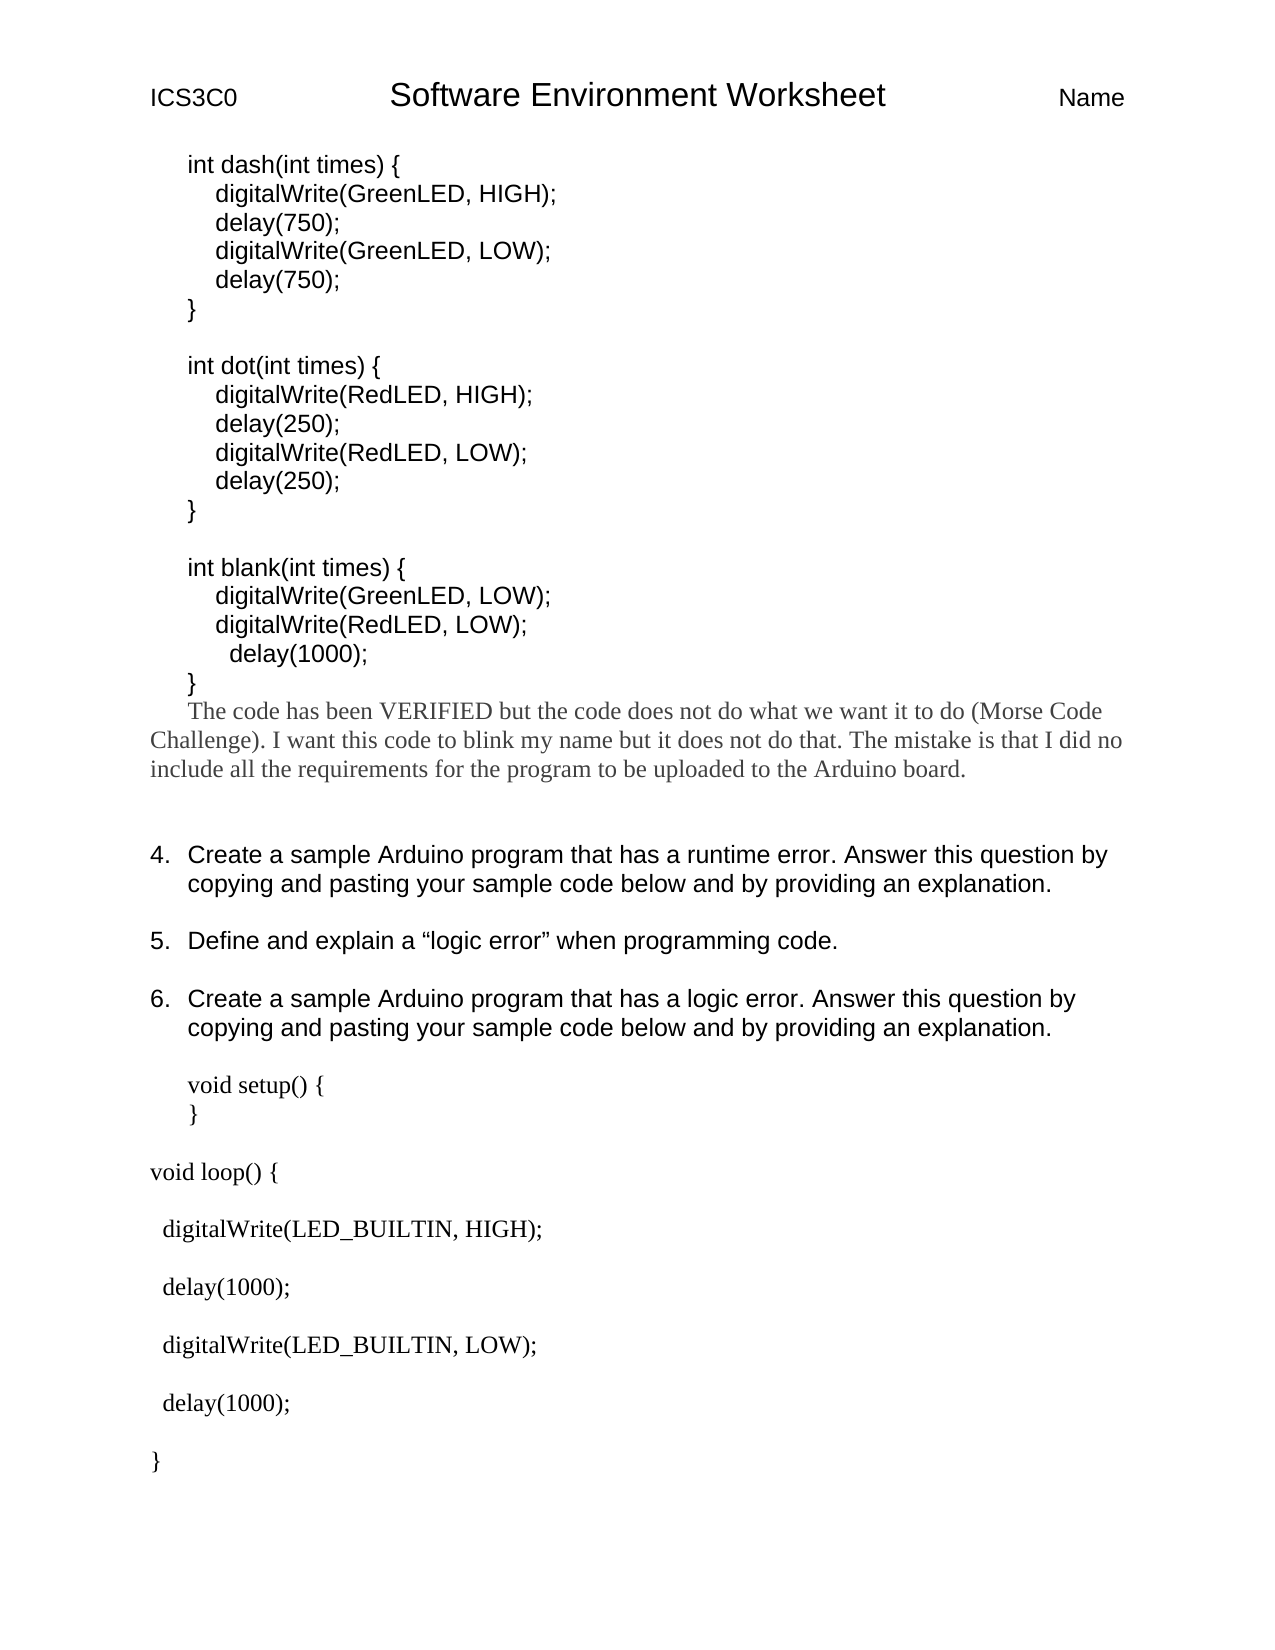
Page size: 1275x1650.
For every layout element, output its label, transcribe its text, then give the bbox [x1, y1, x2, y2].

list Create a sample Arduino program that has a runtime error. Answer this question by copying and pasting your sample code below and by providing an explanation. [150, 840, 1125, 897]
text } [187, 495, 1125, 524]
text int dash(int times) { [187, 150, 1125, 179]
text digitalWrite(GreenLED, LOW); [187, 236, 1125, 265]
text digitalWrite(RedLED, HIGH); [187, 380, 1125, 409]
text digitalWrite(GreenLED, LOW); [187, 581, 1125, 610]
text digitalWrite(GreenLED, HIGH); [187, 179, 1125, 207]
text digitalWrite(RedLED, LOW); [187, 610, 1125, 639]
text int blank(int times) { [187, 552, 1125, 581]
text delay(250); [187, 409, 1125, 437]
text digitalWrite(RedLED, LOW); [187, 437, 1125, 466]
text int dot(int times) { [187, 351, 1125, 380]
text } [187, 667, 1125, 696]
text } [187, 1099, 1125, 1127]
list Define and explain a “logic error” when programming code. [150, 926, 1125, 955]
text digitalWrite(LED_BUILTIN, HIGH); [150, 1214, 1125, 1243]
text delay(1000); [150, 1388, 1125, 1417]
text void setup() { [187, 1070, 1125, 1099]
text delay(750); [187, 207, 1125, 236]
text } [150, 1446, 1125, 1475]
text delay(750); [187, 265, 1125, 294]
text delay(1000); [187, 639, 1125, 667]
text delay(250); [187, 466, 1125, 495]
text The code has been VERIFIED but the code does not do what we want it to do (Morse Code Challenge). I want this code to blink my name but it does not do that. The mistake is that I did no include all the requirements for the program to be uploaded to the Arduino board. [150, 696, 1125, 782]
text } [187, 294, 1125, 322]
text digitalWrite(LED_BUILTIN, LOW); [150, 1330, 1125, 1359]
text delay(1000); [150, 1272, 1125, 1301]
text void loop() { [150, 1157, 1125, 1185]
list Create a sample Arduino program that has a logic error. Answer this question by copying and pasting your sample code below and by providing an explanation. [150, 984, 1125, 1041]
